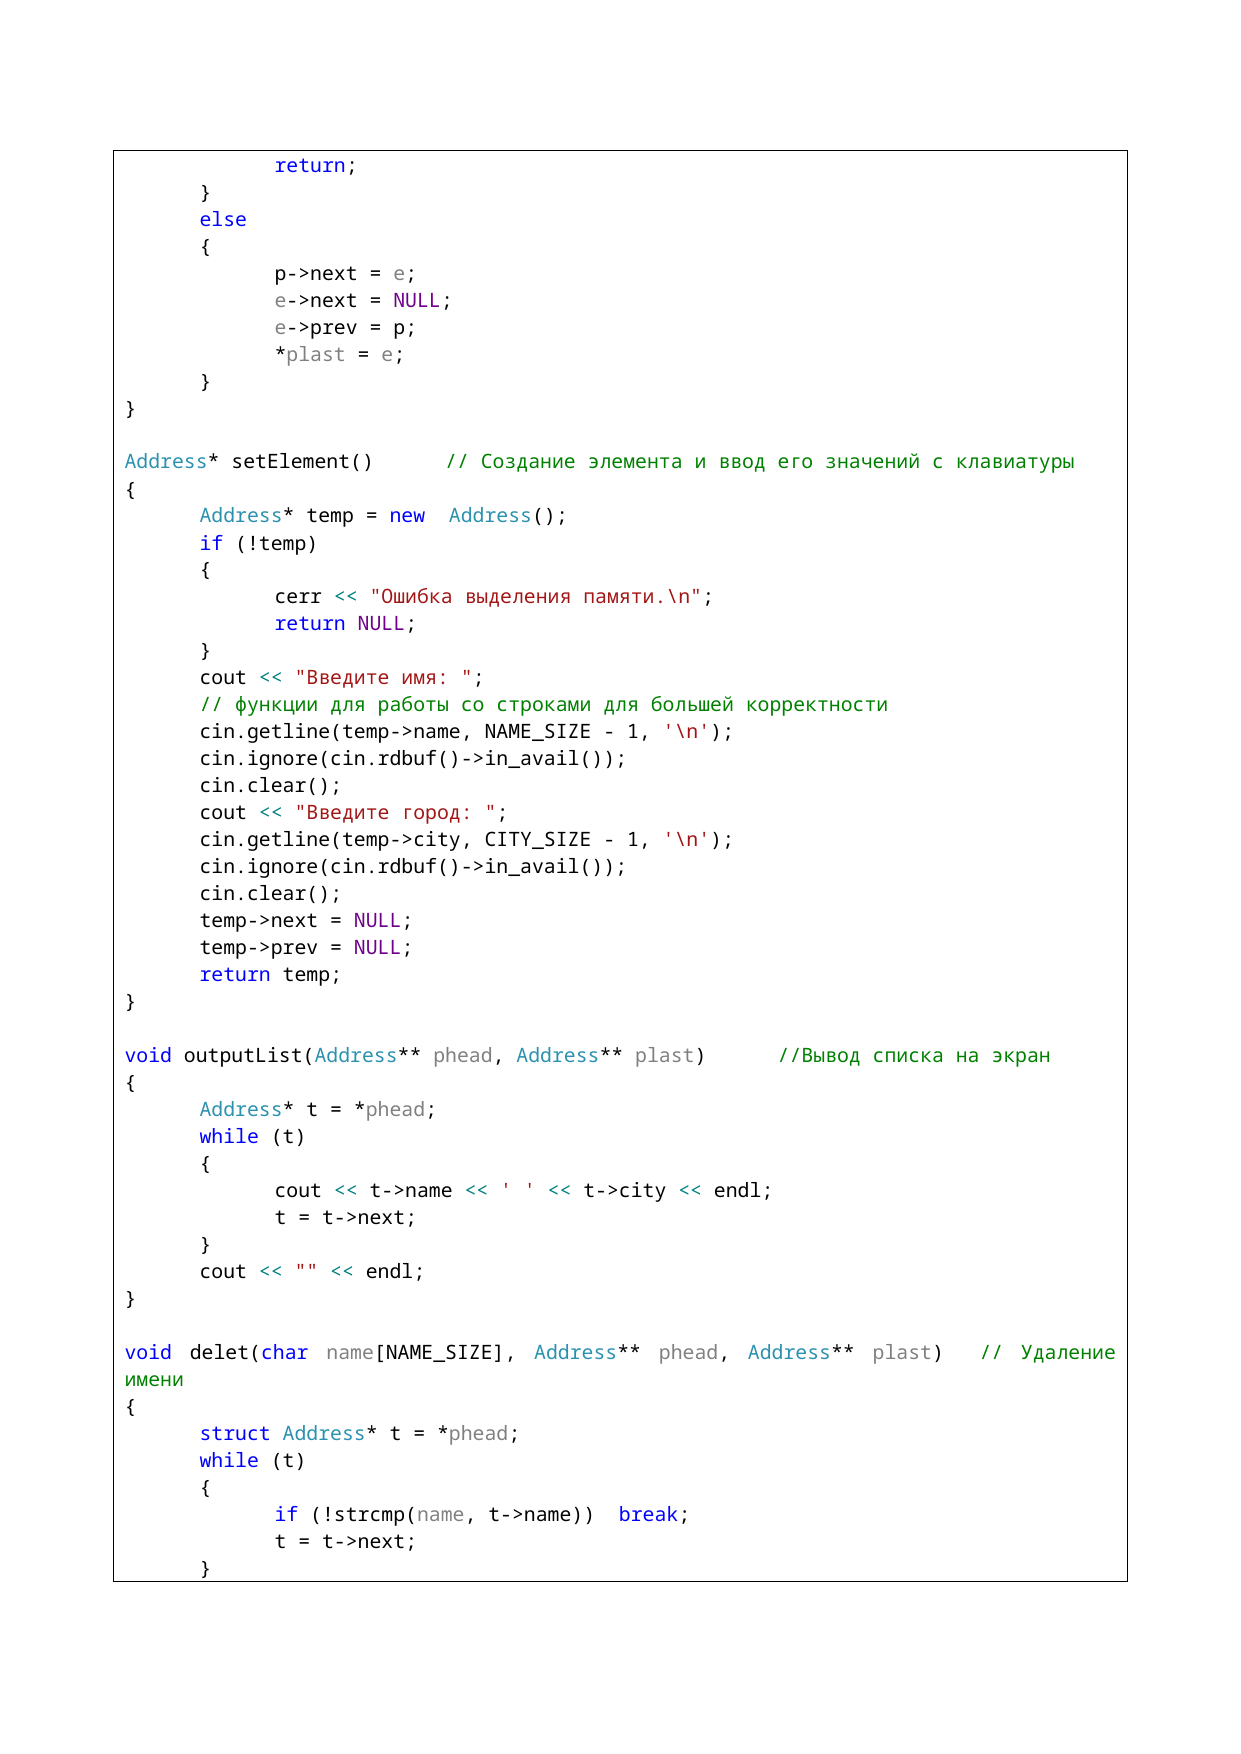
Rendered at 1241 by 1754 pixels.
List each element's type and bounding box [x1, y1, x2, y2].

table_cell [114, 151, 1127, 1581]
